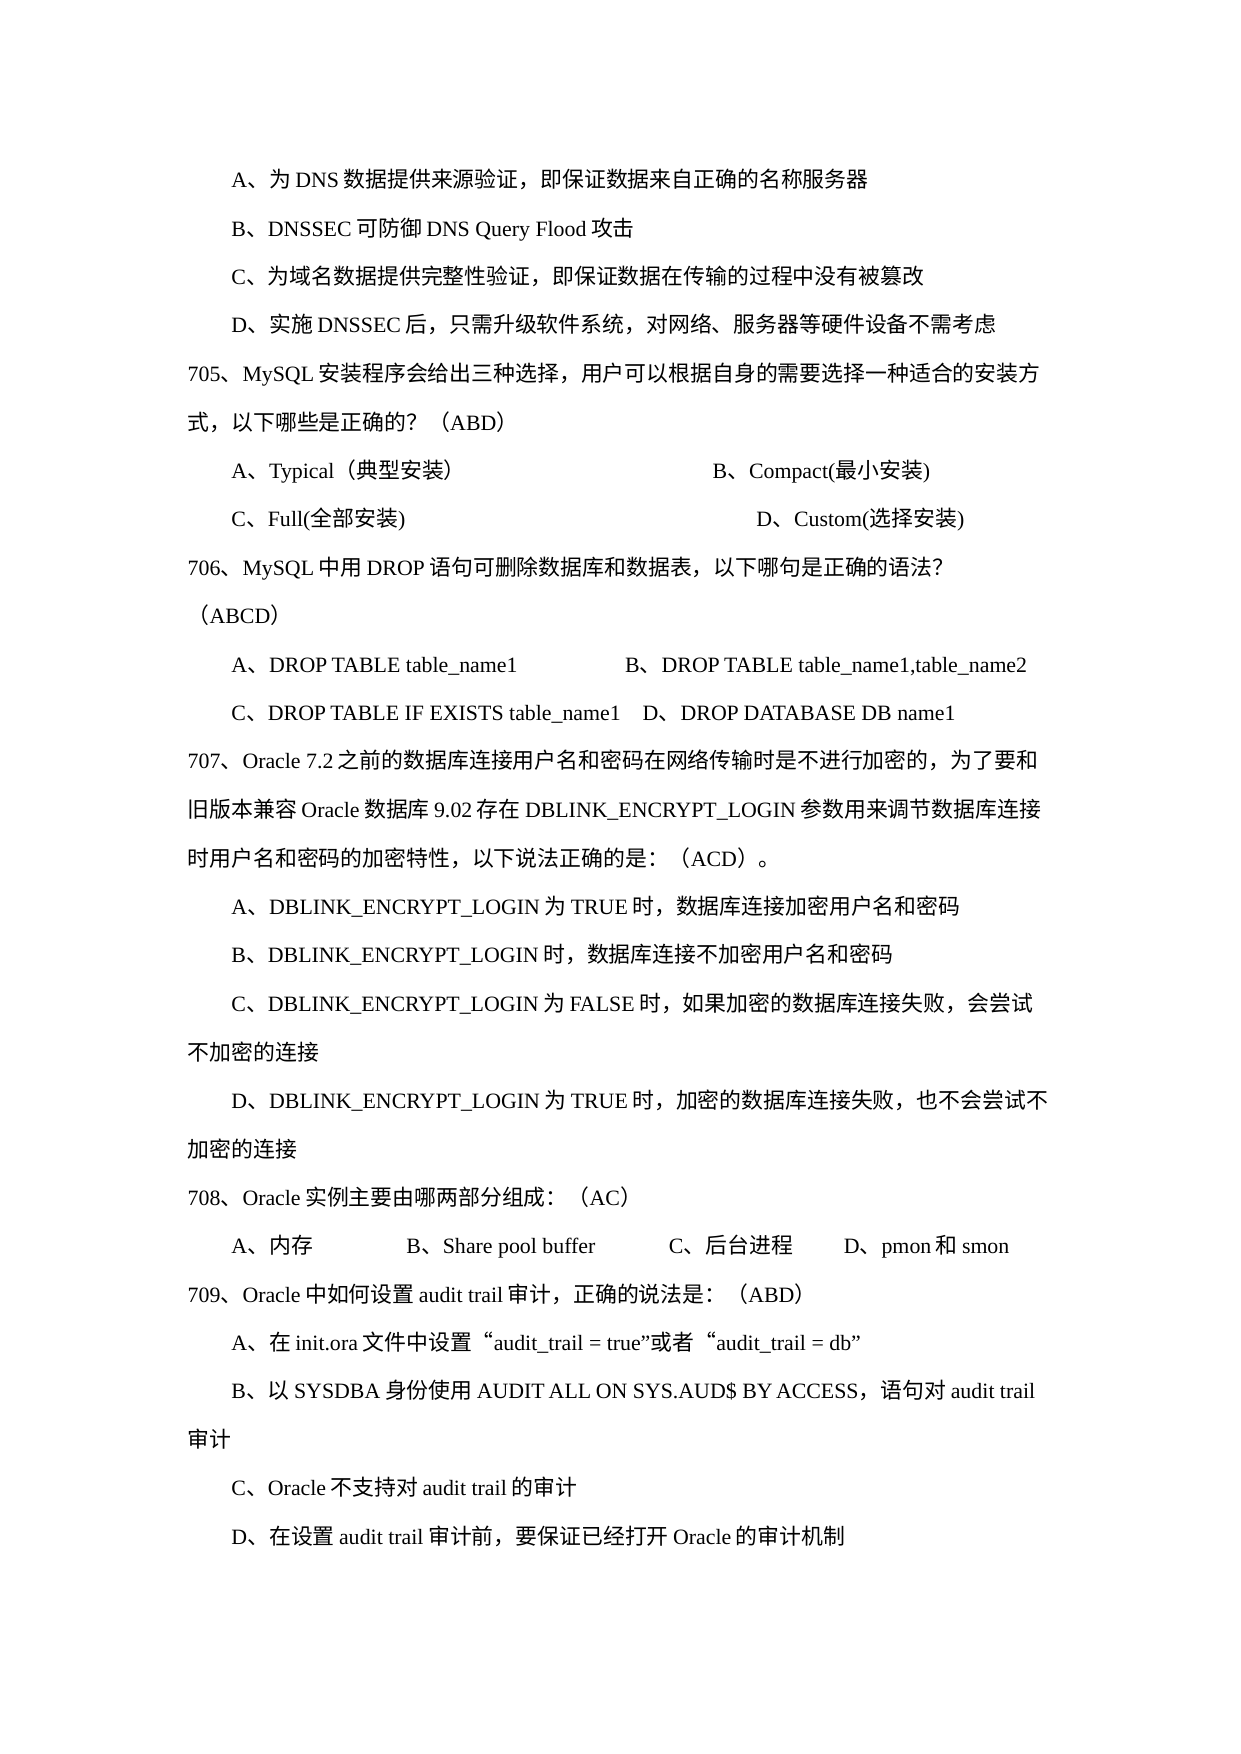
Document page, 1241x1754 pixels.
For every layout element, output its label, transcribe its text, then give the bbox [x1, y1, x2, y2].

text C、为域名数据提供完整性验证，即保证数据在传输的过程中没有被篡改 [187, 259, 1053, 291]
text 707、Oracle 7.2之前的数据库连接用户名和密码在网络传输时是不进行加密的，为了要和旧版本兼容Oracle数据库9.02存在DBLINK_ENCRYPT_LOGIN参数用来调节数据库连接时用户名和密码的加密特性，以下说法正确的是：（ACD）。 [187, 743, 1053, 873]
text A、为DNS数据提供来源验证，即保证数据来自正确的名称服务器 [187, 162, 1053, 194]
text C、DROP TABLE IF EXISTS table_name1 D、DROP DATABASE DB name1 [187, 694, 1053, 727]
text B、DBLINK_ENCRYPT_LOGIN时，数据库连接不加密用户名和密码 [187, 937, 1053, 969]
text D、在设置audit trail审计前，要保证已经打开Oracle的审计机制 [187, 1518, 1053, 1551]
text B、DNSSEC可防御DNS Query Flood攻击 [187, 210, 1053, 243]
text A、DROP TABLE table_name1 B、DROP TABLE table_name1,table_name2 [187, 646, 1053, 679]
text A、DBLINK_ENCRYPT_LOGIN为TRUE时，数据库连接加密用户名和密码 [187, 889, 1053, 921]
text A、在init.ora文件中设置“audit_trail = true”或者“audit_trail = db” [187, 1324, 1053, 1357]
text A、内存 B、Share pool buffer C、后台进程 D、pmon和smon [187, 1228, 1053, 1260]
text A、Typical（典型安装） B、Compact(最小安装) [187, 452, 1053, 485]
text D、DBLINK_ENCRYPT_LOGIN为TRUE时，加密的数据库连接失败，也不会尝试不加密的连接 [187, 1082, 1053, 1164]
text B、以SYSDBA身份使用AUDIT ALL ON SYS.AUD$ BY ACCESS，语句对audit trail审计 [187, 1373, 1053, 1454]
text C、Full(全部安装) D、Custom(选择安装) [187, 501, 1053, 533]
text 709、Oracle中如何设置audit trail审计，正确的说法是：（ABD） [187, 1276, 1053, 1309]
text C、DBLINK_ENCRYPT_LOGIN为FALSE时，如果加密的数据库连接失败，会尝试不加密的连接 [187, 985, 1053, 1067]
text C、Oracle不支持对audit trail的审计 [187, 1470, 1053, 1502]
text D、实施DNSSEC后，只需升级软件系统，对网络、服务器等硬件设备不需考虑 [187, 307, 1053, 339]
text 706、MySQL中用DROP语句可删除数据库和数据表，以下哪句是正确的语法？（ABCD） [187, 549, 1053, 630]
text 708、Oracle实例主要由哪两部分组成：（AC） [187, 1179, 1053, 1212]
text 705、MySQL安装程序会给出三种选择，用户可以根据自身的需要选择一种适合的安装方式，以下哪些是正确的？（ABD） [187, 355, 1053, 437]
